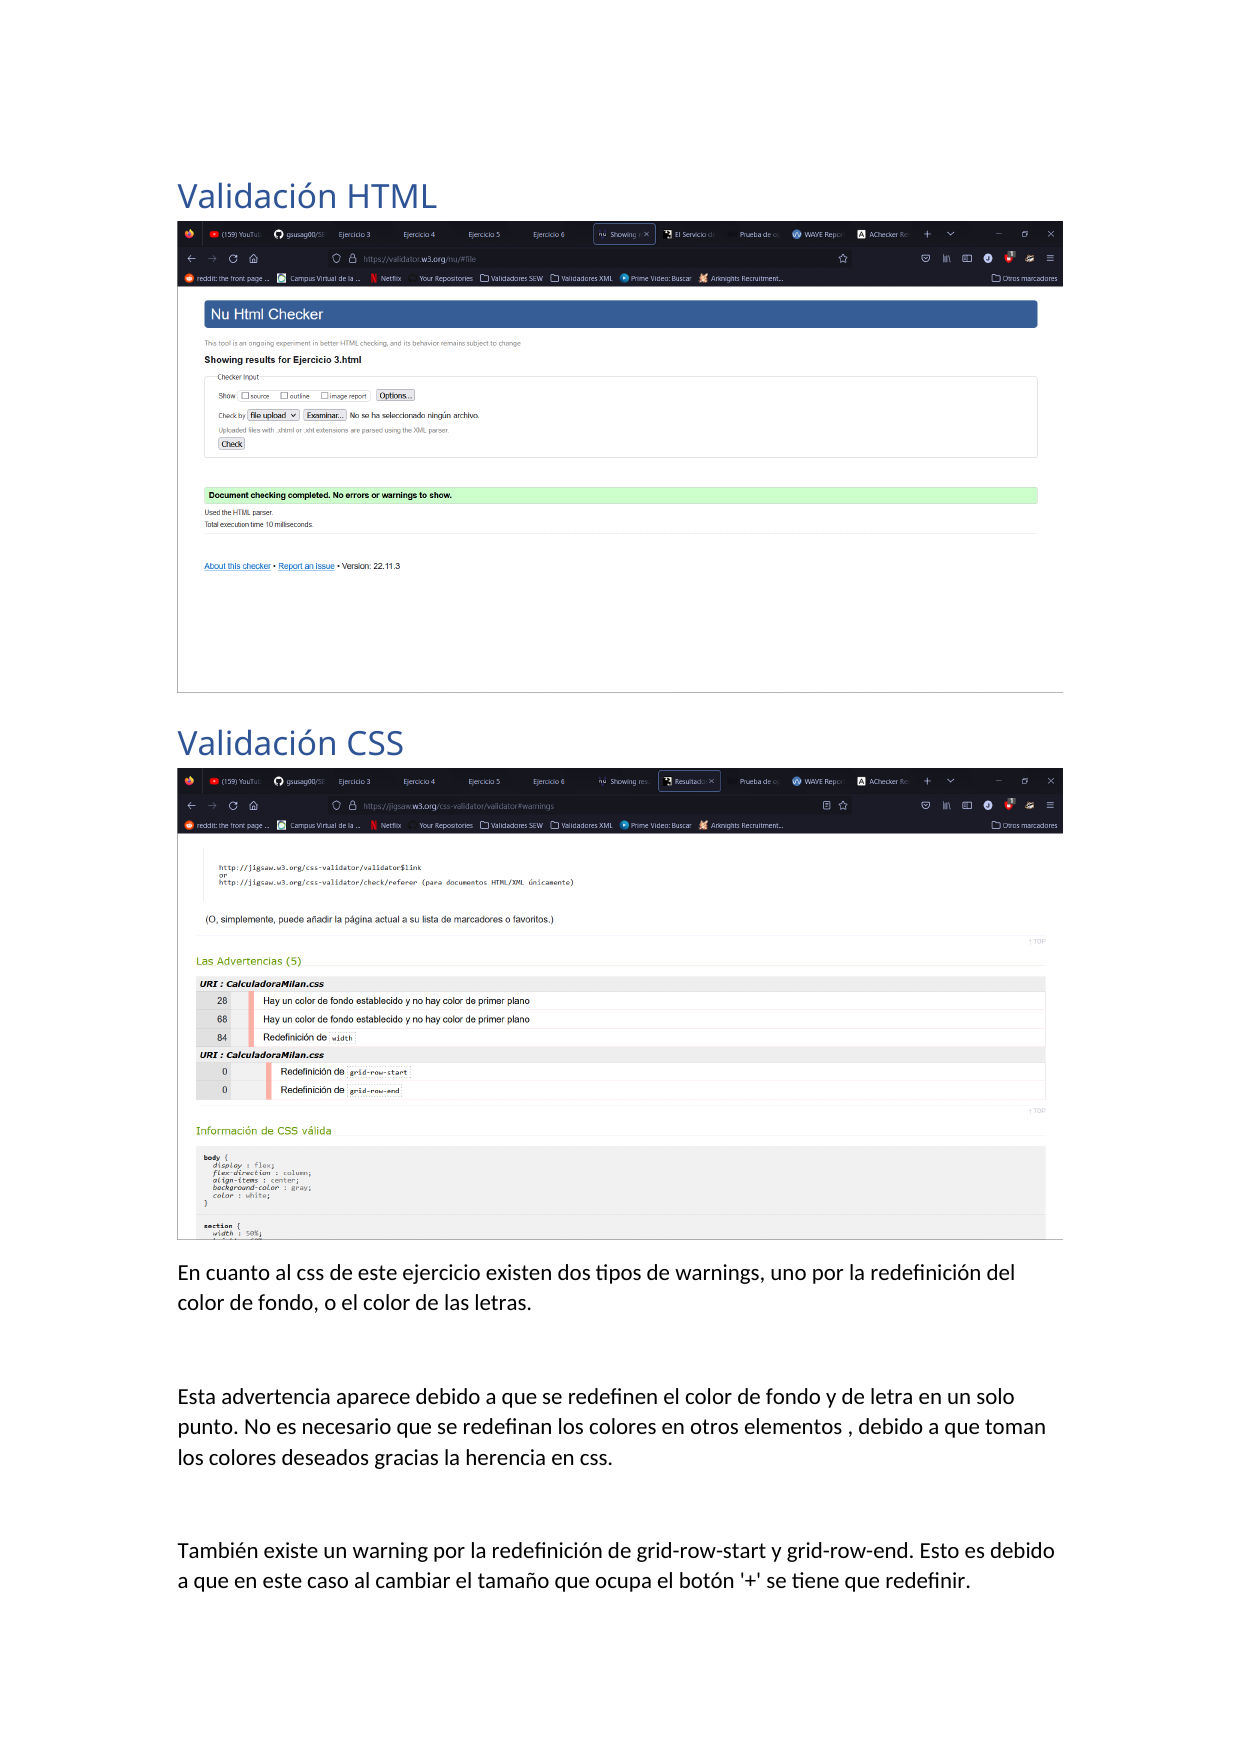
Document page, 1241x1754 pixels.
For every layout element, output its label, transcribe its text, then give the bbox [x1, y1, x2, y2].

subtitle Validación HTML [177, 173, 1063, 218]
text Esta advertencia aparece debido a que se redefinen el color de fondo y de letra en un solo punto. No es necesario que se redefinan los colores en otros elementos , debido a que toman los colores deseados gracias la herencia en css. [177, 1382, 1063, 1471]
subtitle Validación CSS [177, 719, 1063, 765]
picture [177, 221, 1063, 693]
text En cuanto al css de este ejercicio existen dos tipos de warnings, uno por la redefinición del color de fondo, o el color de las letras. [177, 1258, 1063, 1316]
picture [177, 768, 1063, 1240]
